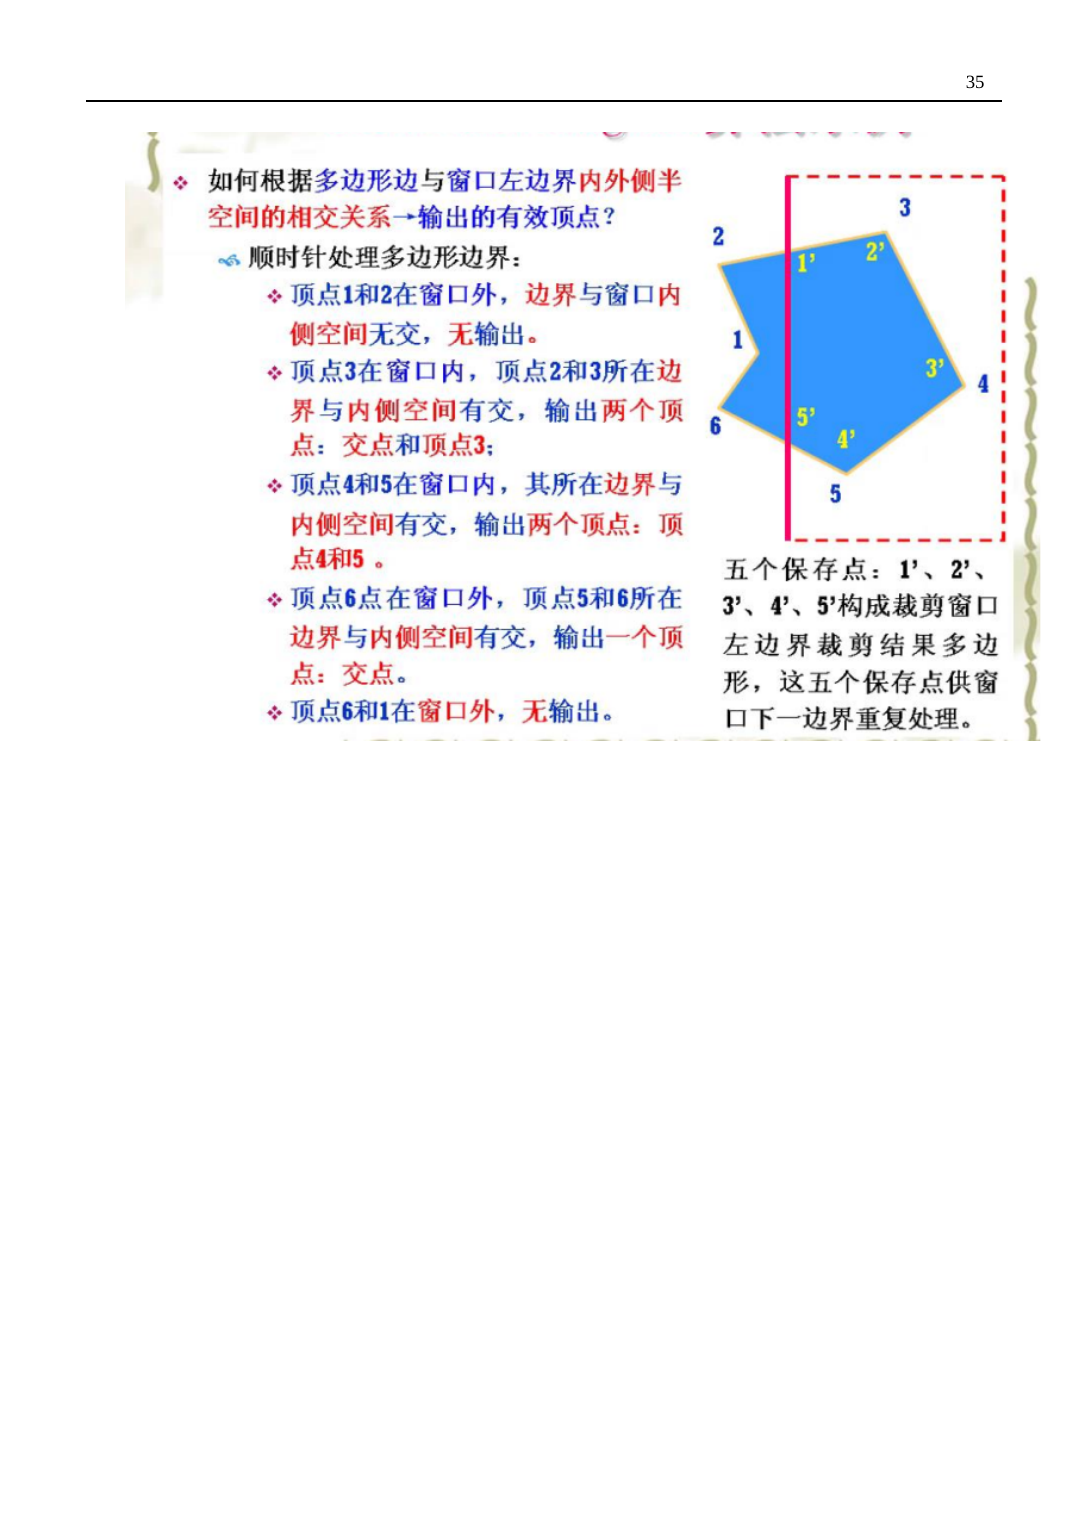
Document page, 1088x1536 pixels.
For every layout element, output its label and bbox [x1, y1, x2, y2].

picture [125, 132, 1041, 741]
